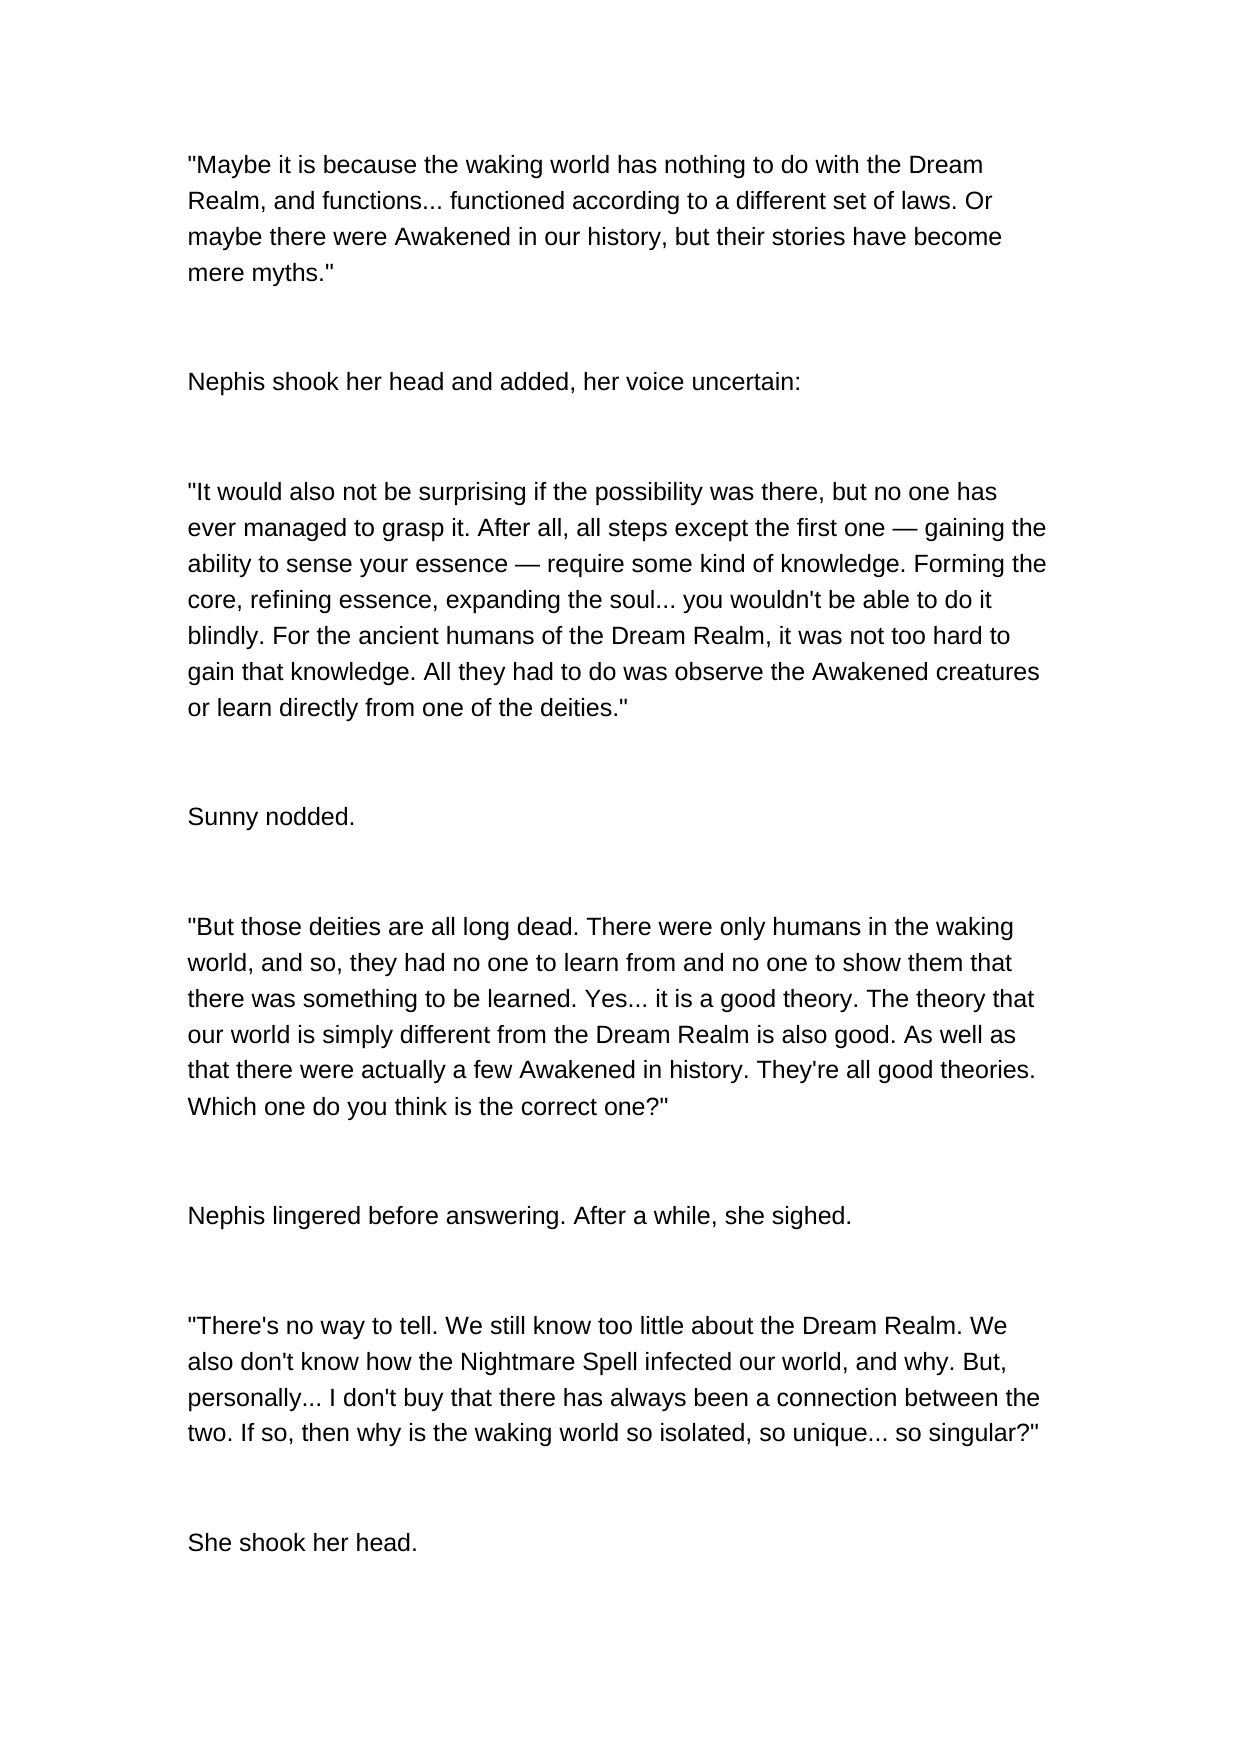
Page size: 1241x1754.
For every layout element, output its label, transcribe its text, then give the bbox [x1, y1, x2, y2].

text "It would also not be surprising if the possibility was there, but no one has ever managed to grasp it. After all, all steps except the first one — gaining the ability to sense your essence — require some kind of knowledge. Forming the core, refining essence, expanding the soul... you wouldn't be able to do it blindly. For the ancient humans of the Dream Realm, it was not too hard to gain that knowledge. All they had to do was observe the Awakened creatures or learn directly from one of the deities." [187, 477, 1053, 721]
text Nephis shook her head and added, her voice uncertain: [187, 367, 1053, 396]
text She shook her head. [187, 1528, 1053, 1557]
text "But those deities are all long dead. There were only humans in the waking world, and so, they had no one to learn from and no one to show them that there was something to be learned. Yes... it is a good theory. The theory that our world is simply different from the Dream Realm is also good. As well as that there were actually a few Awakened in history. They're all good theories. Which one do you think is the correct one?" [187, 912, 1053, 1120]
text "There's no way to tell. We still know too little about the Dream Realm. We also don't know how the Nightmare Spell infected our world, and why. But, personally... I don't buy that there has always been a connection between the two. If so, then why is the waking world so isolated, so unique... so singular?" [187, 1311, 1053, 1447]
text "Maybe it is because the waking world has nothing to do with the Dream Realm, and functions... functioned according to a different set of laws. Or maybe there were Awakened in our history, but their stories have become mere myths." [187, 150, 1053, 287]
text Sunny nodded. [187, 802, 1053, 831]
text Nephis lingered before answering. After a while, she sighed. [187, 1201, 1053, 1230]
